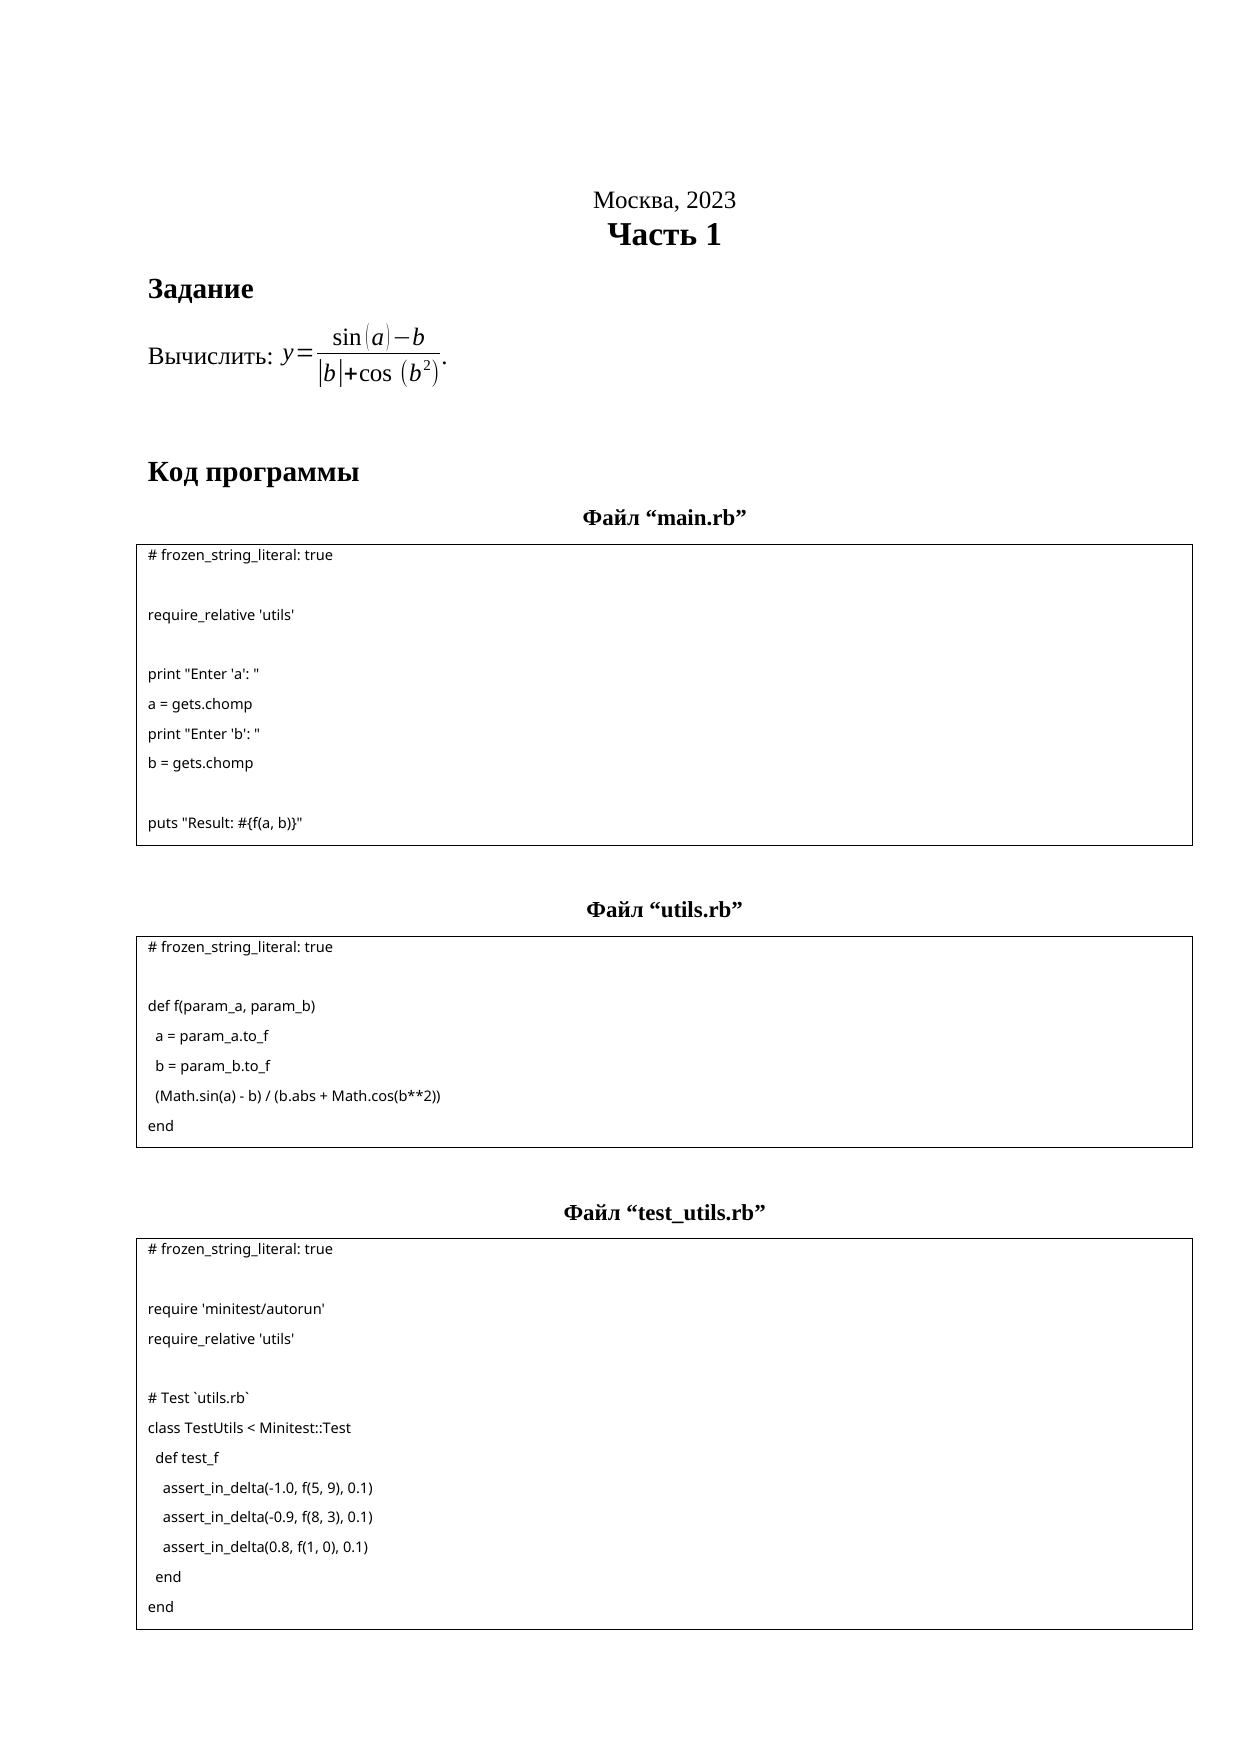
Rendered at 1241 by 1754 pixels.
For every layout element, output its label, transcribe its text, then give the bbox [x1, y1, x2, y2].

text Код программы [148, 454, 1181, 487]
table_header # frozen_string_literal: true require_relative 'utils' print "Enter 'a': " a = gets.chomp print "Enter 'b': " b = gets.chomp puts "Result: #{f(a, b)}" [137, 545, 1192, 845]
text Задание [148, 272, 1181, 305]
text Москва, 2023 [148, 185, 1181, 214]
table_header # frozen_string_literal: true require 'minitest/autorun' require_relative 'utils' # Test `utils.rb` class TestUtils < Minitest::Test def test_f assert_in_delta(-1.0, f(5, 9), 0.1) assert_in_delta(-0.9, f(8, 3), 0.1) assert_in_delta(0.8, f(1, 0), 0.1) end end [137, 1239, 1192, 1628]
text Часть 1 [148, 214, 1181, 252]
text Файл “main.rb” [148, 504, 1181, 531]
text Вычислить: . [148, 322, 1181, 389]
text Файл “test_utils.rb” [148, 1198, 1181, 1225]
text Файл “utils.rb” [148, 896, 1181, 922]
table_header # frozen_string_literal: true def f(param_a, param_b) a = param_a.to_f b = param_b.to_f (Math.sin(a) - b) / (b.abs + Math.cos(b**2)) end [137, 937, 1192, 1147]
